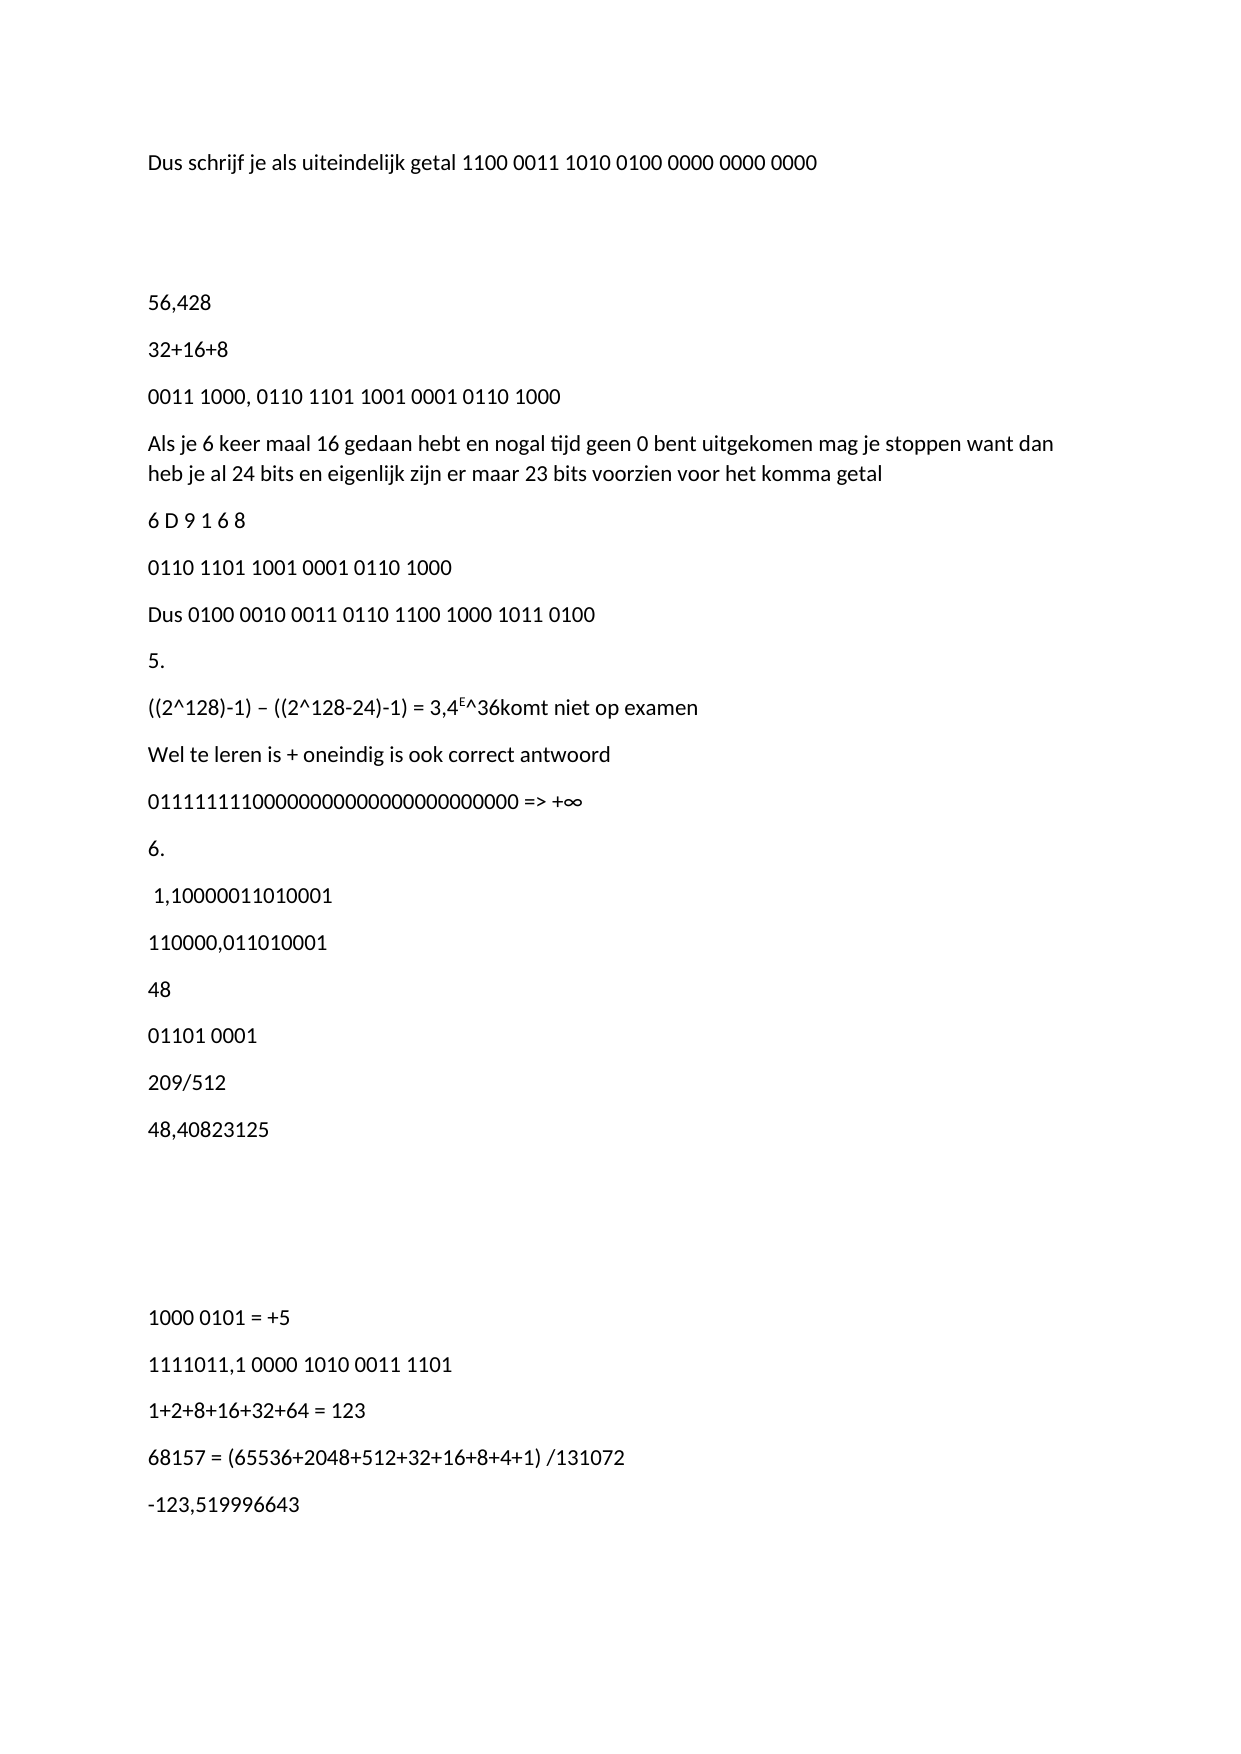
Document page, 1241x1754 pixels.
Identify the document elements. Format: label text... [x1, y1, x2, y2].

text ((2^128)-1) – ((2^128-24)-1) = 3,4E^36komt niet op examen [148, 693, 1093, 721]
text 6 D 9 1 6 8 [148, 506, 1093, 534]
text 01101 0001 [148, 1022, 1093, 1049]
text 01111111100000000000000000000000 => +∞ [148, 787, 1093, 815]
text 1000 0101 = +5 [148, 1303, 1093, 1331]
text 209/512 [148, 1068, 1093, 1096]
text 5. [148, 647, 1093, 674]
text Als je 6 keer maal 16 gedaan hebt en nogal tijd geen 0 bent uitgekomen mag je stoppen want dan heb je al 24 bits en eigenlijk zijn er maar 23 bits voorzien voor het komma getal [148, 429, 1093, 487]
text -123,519996643 [148, 1490, 1093, 1518]
text 68157 = (65536+2048+512+32+16+8+4+1) /131072 [148, 1443, 1093, 1471]
text 0110 1101 1001 0001 0110 1000 [148, 553, 1093, 581]
text 1+2+8+16+32+64 = 123 [148, 1397, 1093, 1424]
text Dus schrijf je als uiteindelijk getal 1100 0011 1010 0100 0000 0000 0000 [148, 148, 1093, 176]
text 48,40823125 [148, 1115, 1093, 1143]
text 48 [148, 975, 1093, 1003]
text Dus 0100 0010 0011 0110 1100 1000 1011 0100 [148, 600, 1093, 628]
text 0011 1000, 0110 1101 1001 0001 0110 1000 [148, 382, 1093, 410]
text 1111011,1 0000 1010 0011 1101 [148, 1350, 1093, 1378]
text 110000,011010001 [148, 928, 1093, 956]
text 56,428 [148, 288, 1093, 316]
text 1,10000011010001 [148, 881, 1093, 909]
text 32+16+8 [148, 335, 1093, 363]
text 6. [148, 834, 1093, 862]
text Wel te leren is + oneindig is ook correct antwoord [148, 740, 1093, 768]
